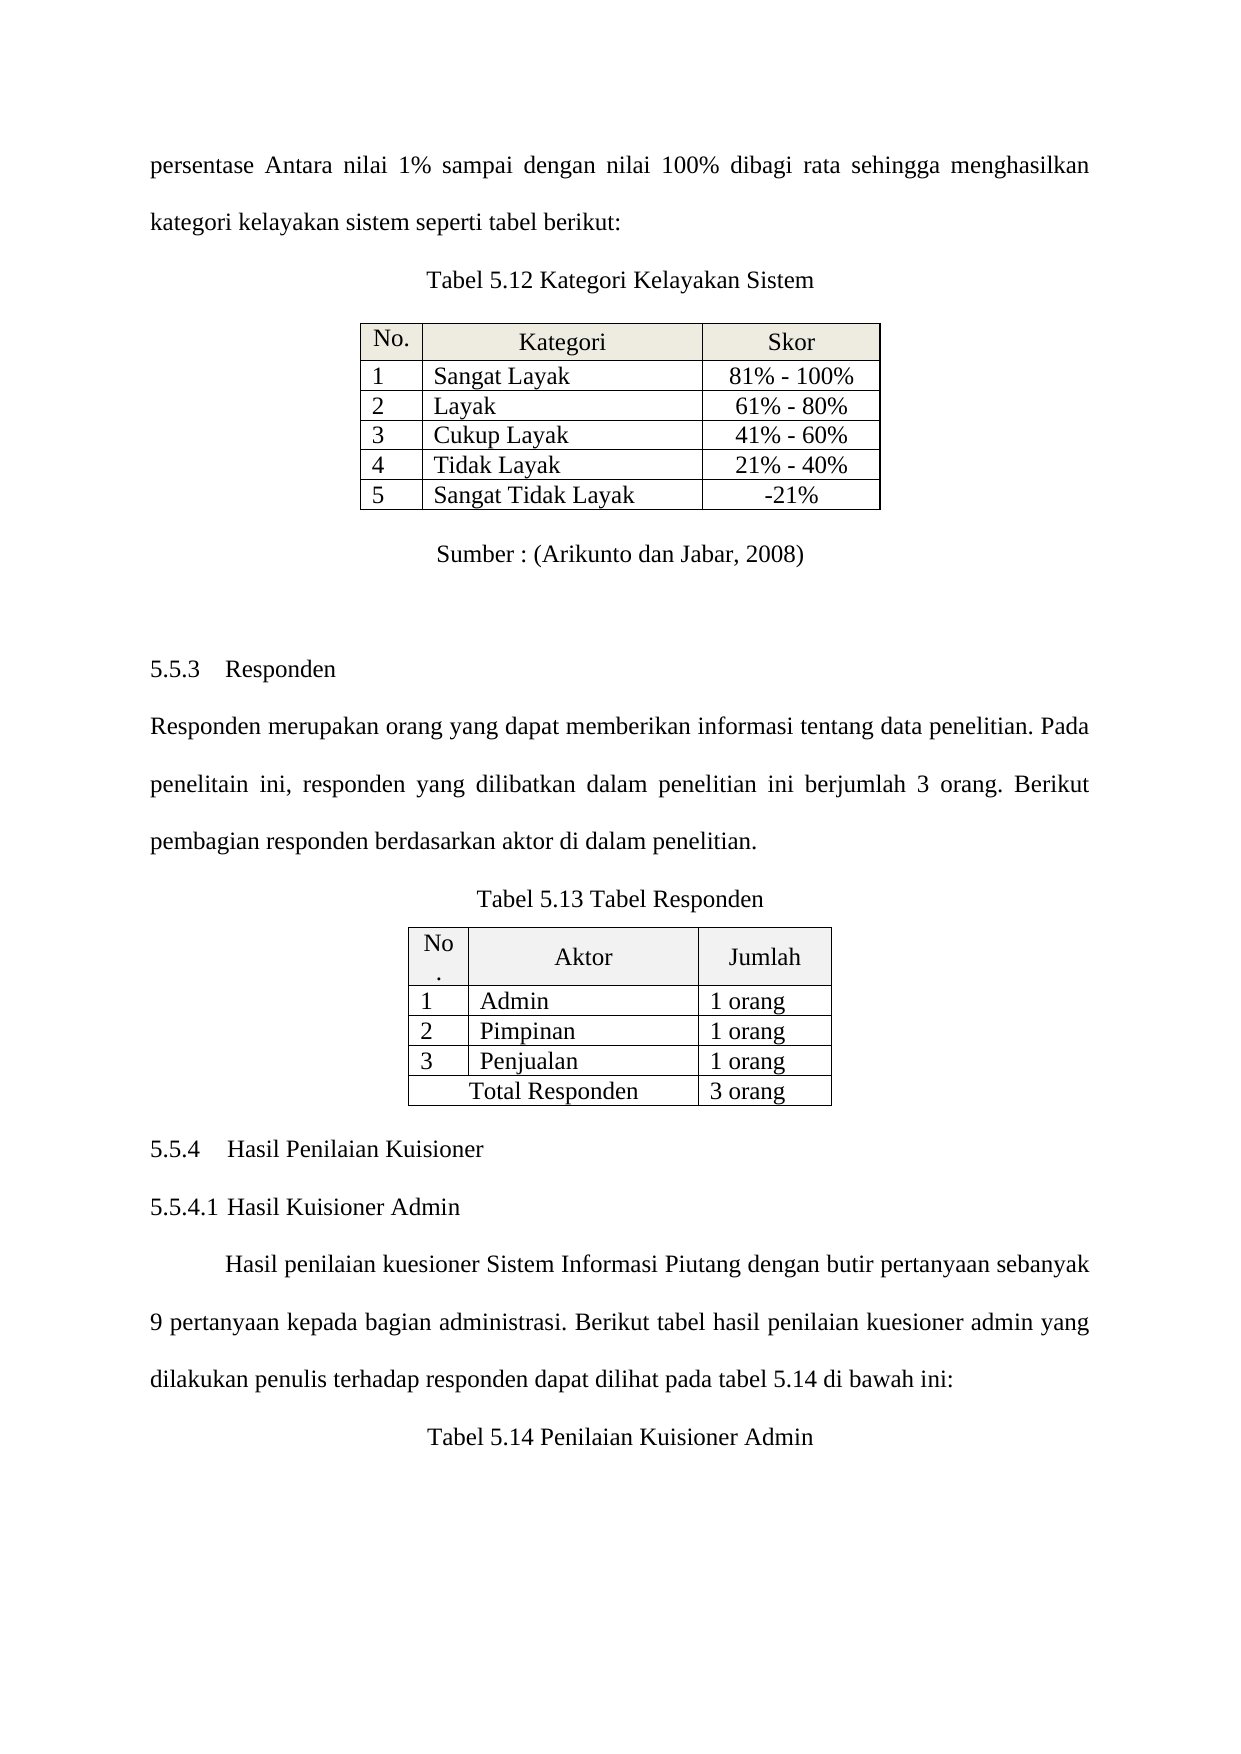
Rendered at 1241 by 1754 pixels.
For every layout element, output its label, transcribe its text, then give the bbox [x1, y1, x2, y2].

table_cell Admin [469, 986, 698, 1015]
text Tabel 5.12 Kategori Kelayakan Sistem [150, 265, 1090, 294]
table_header No. [361, 324, 422, 360]
text Tabel 5.13 Tabel Responden [150, 884, 1090, 912]
table_header Jumlah [699, 928, 831, 985]
table_cell Pimpinan [469, 1016, 698, 1045]
table_cell Sangat Tidak Layak [423, 480, 702, 509]
text Tabel 5.14 Penilaian Kuisioner Admin [150, 1422, 1090, 1451]
table_cell 2 [409, 1016, 468, 1045]
table_header Aktor [469, 928, 698, 985]
table_cell 41% - 60% [703, 421, 879, 449]
table_cell 1 [409, 986, 468, 1015]
table_cell Sangat Layak [423, 361, 702, 390]
table_cell 21% - 40% [703, 450, 879, 479]
table_cell 3 [409, 1046, 468, 1075]
table_cell Tidak Layak [423, 450, 702, 479]
table_cell 61% - 80% [703, 391, 879, 419]
table_cell Layak [423, 391, 702, 419]
table_cell -21% [703, 480, 879, 509]
table_cell 1 orang [699, 1016, 831, 1045]
table_cell 5 [361, 480, 422, 509]
text Responden merupakan orang yang dapat memberikan informasi tentang data penelitian. Pada penelitain ini, responden yang dilibatkan dalam penelitian ini berjumlah 3 orang. Berikut pembagian responden berdasarkan aktor di dalam penelitian. [150, 711, 1090, 855]
table_cell 4 [361, 450, 422, 479]
table_cell 3 [361, 421, 422, 449]
table_header Skor [703, 324, 879, 360]
table_cell 3 orang [699, 1076, 831, 1104]
table_header No. [409, 928, 468, 985]
table_cell Cukup Layak [423, 421, 702, 449]
text 5.5.4.1 Hasil Kuisioner Admin [150, 1192, 1090, 1221]
text 5.5.3 Responden [150, 654, 1090, 682]
table_header Kategori [423, 324, 702, 360]
table_cell Total Responden [409, 1076, 698, 1104]
table_cell 81% - 100% [703, 361, 879, 390]
text Sumber : (Arikunto dan Jabar, 2008) [150, 539, 1090, 567]
table_cell Penjualan [469, 1046, 698, 1075]
table_cell 1 [361, 361, 422, 390]
table_cell 1 orang [699, 1046, 831, 1075]
table_cell 1 orang [699, 986, 831, 1015]
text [150, 150, 1090, 236]
text 5.5.4 Hasil Penilaian Kuisioner [150, 1134, 1090, 1163]
text Hasil penilaian kuesioner Sistem Informasi Piutang dengan butir pertanyaan sebanyak 9 pertanyaan kepada bagian administrasi. Berikut tabel hasil penilaian kuesioner admin yang dilakukan penulis terhadap responden dapat dilihat pada tabel 5.14 di bawah ini: [150, 1249, 1090, 1393]
table_cell 2 [361, 391, 422, 419]
